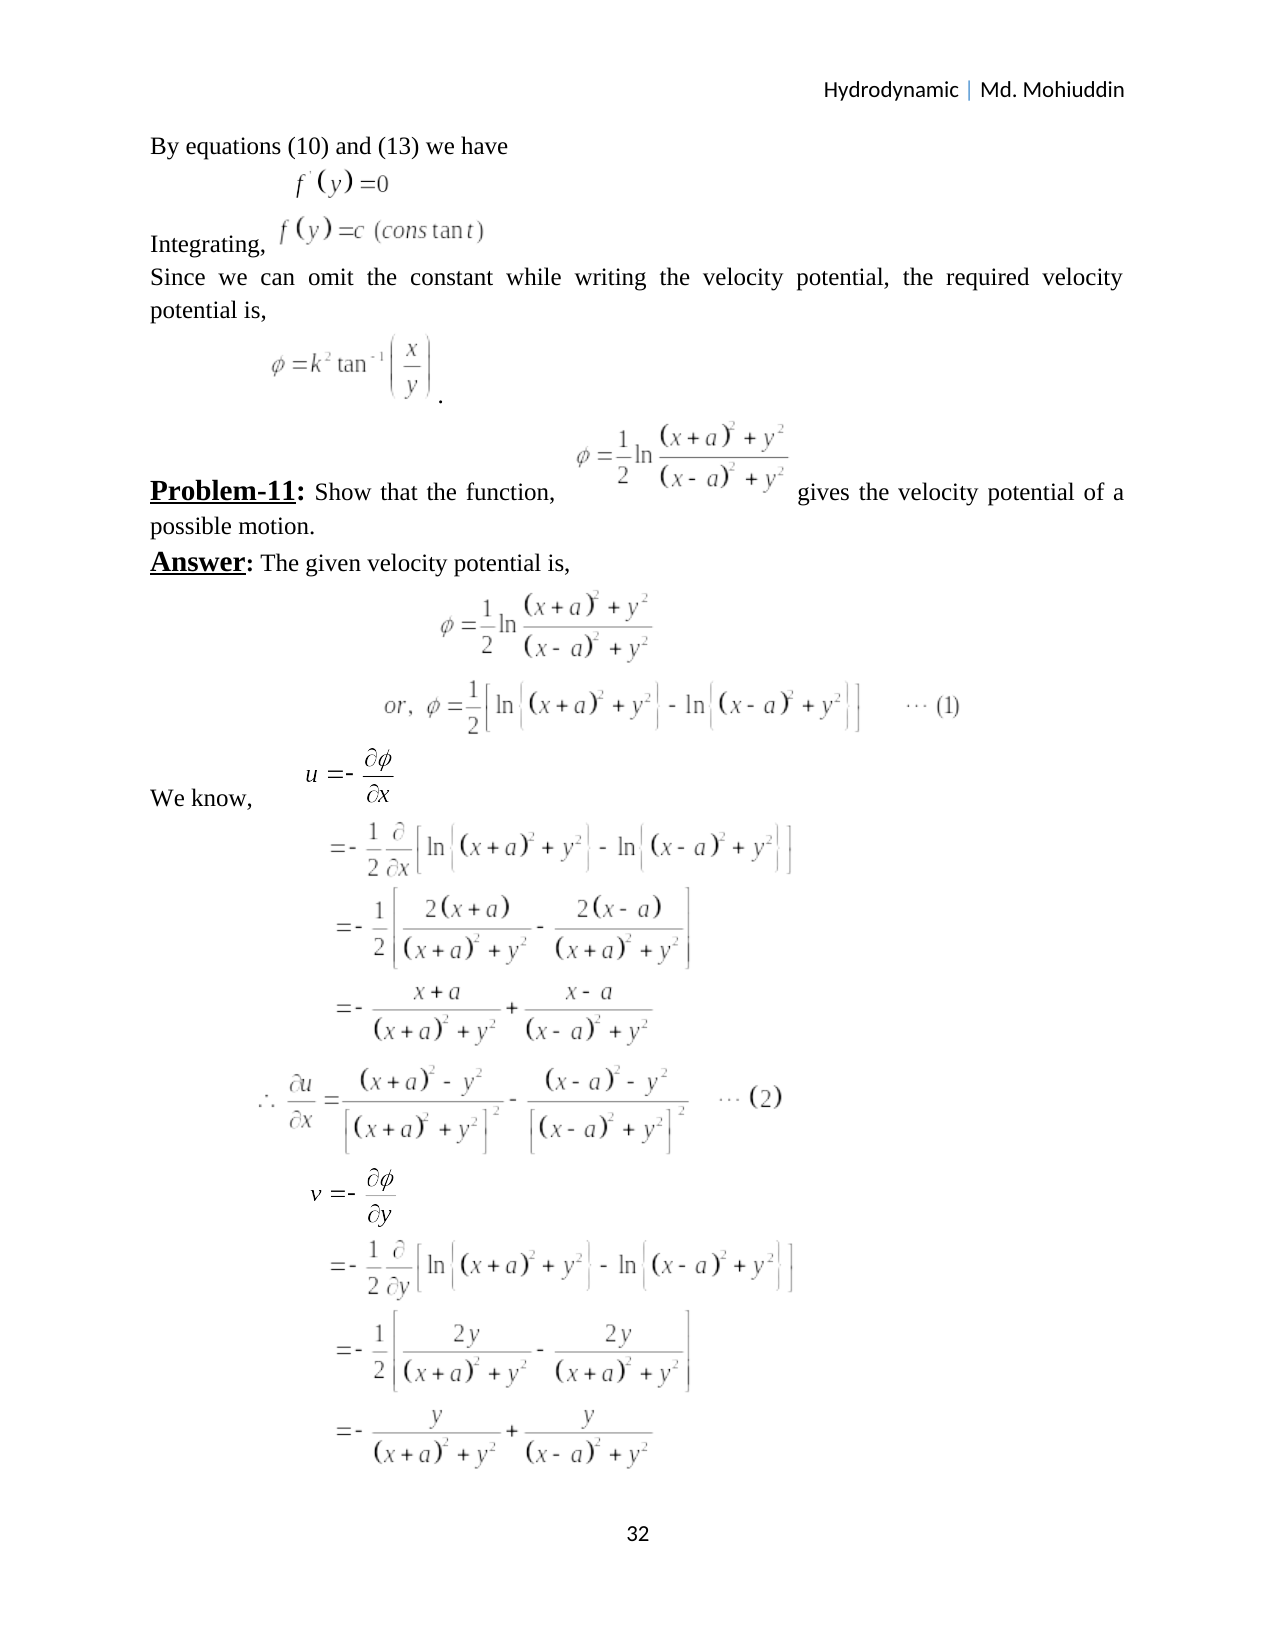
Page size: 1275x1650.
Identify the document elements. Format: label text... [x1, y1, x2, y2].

text Problem-11: Show that the function, gives the velocity potential of a possible motion. [150, 413, 1125, 540]
text Answer: The given velocity potential is, [150, 544, 1125, 578]
text We know, [150, 743, 1125, 812]
text . [150, 328, 1125, 409]
text By equations (10) and (13) we have [150, 131, 1125, 160]
text Since we can omit the constant while writing the velocity potential, the required velocity potential is, [150, 262, 1125, 324]
text Integrating, [150, 211, 1125, 258]
